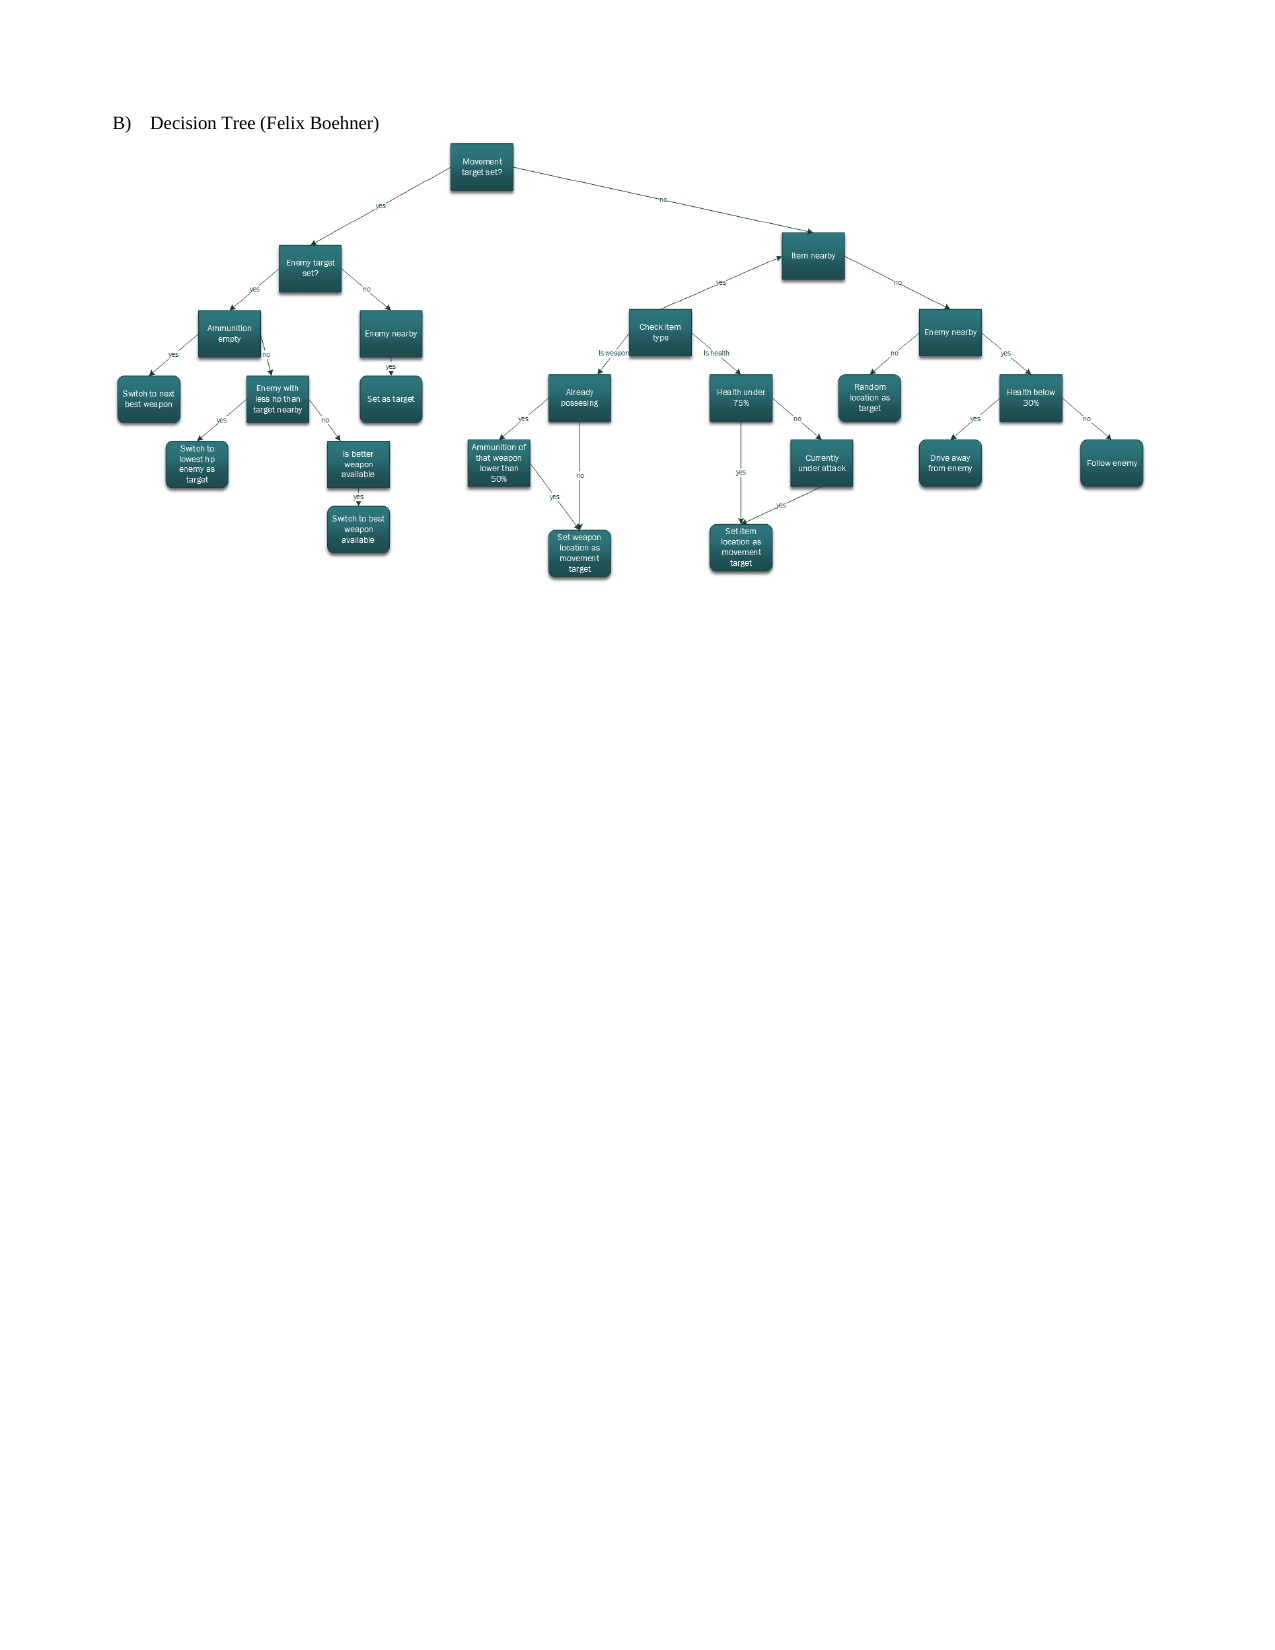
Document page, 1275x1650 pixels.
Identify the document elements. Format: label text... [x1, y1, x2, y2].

picture [112, 141, 1148, 584]
list Decision Tree (Felix Boehner) [112, 112, 612, 133]
